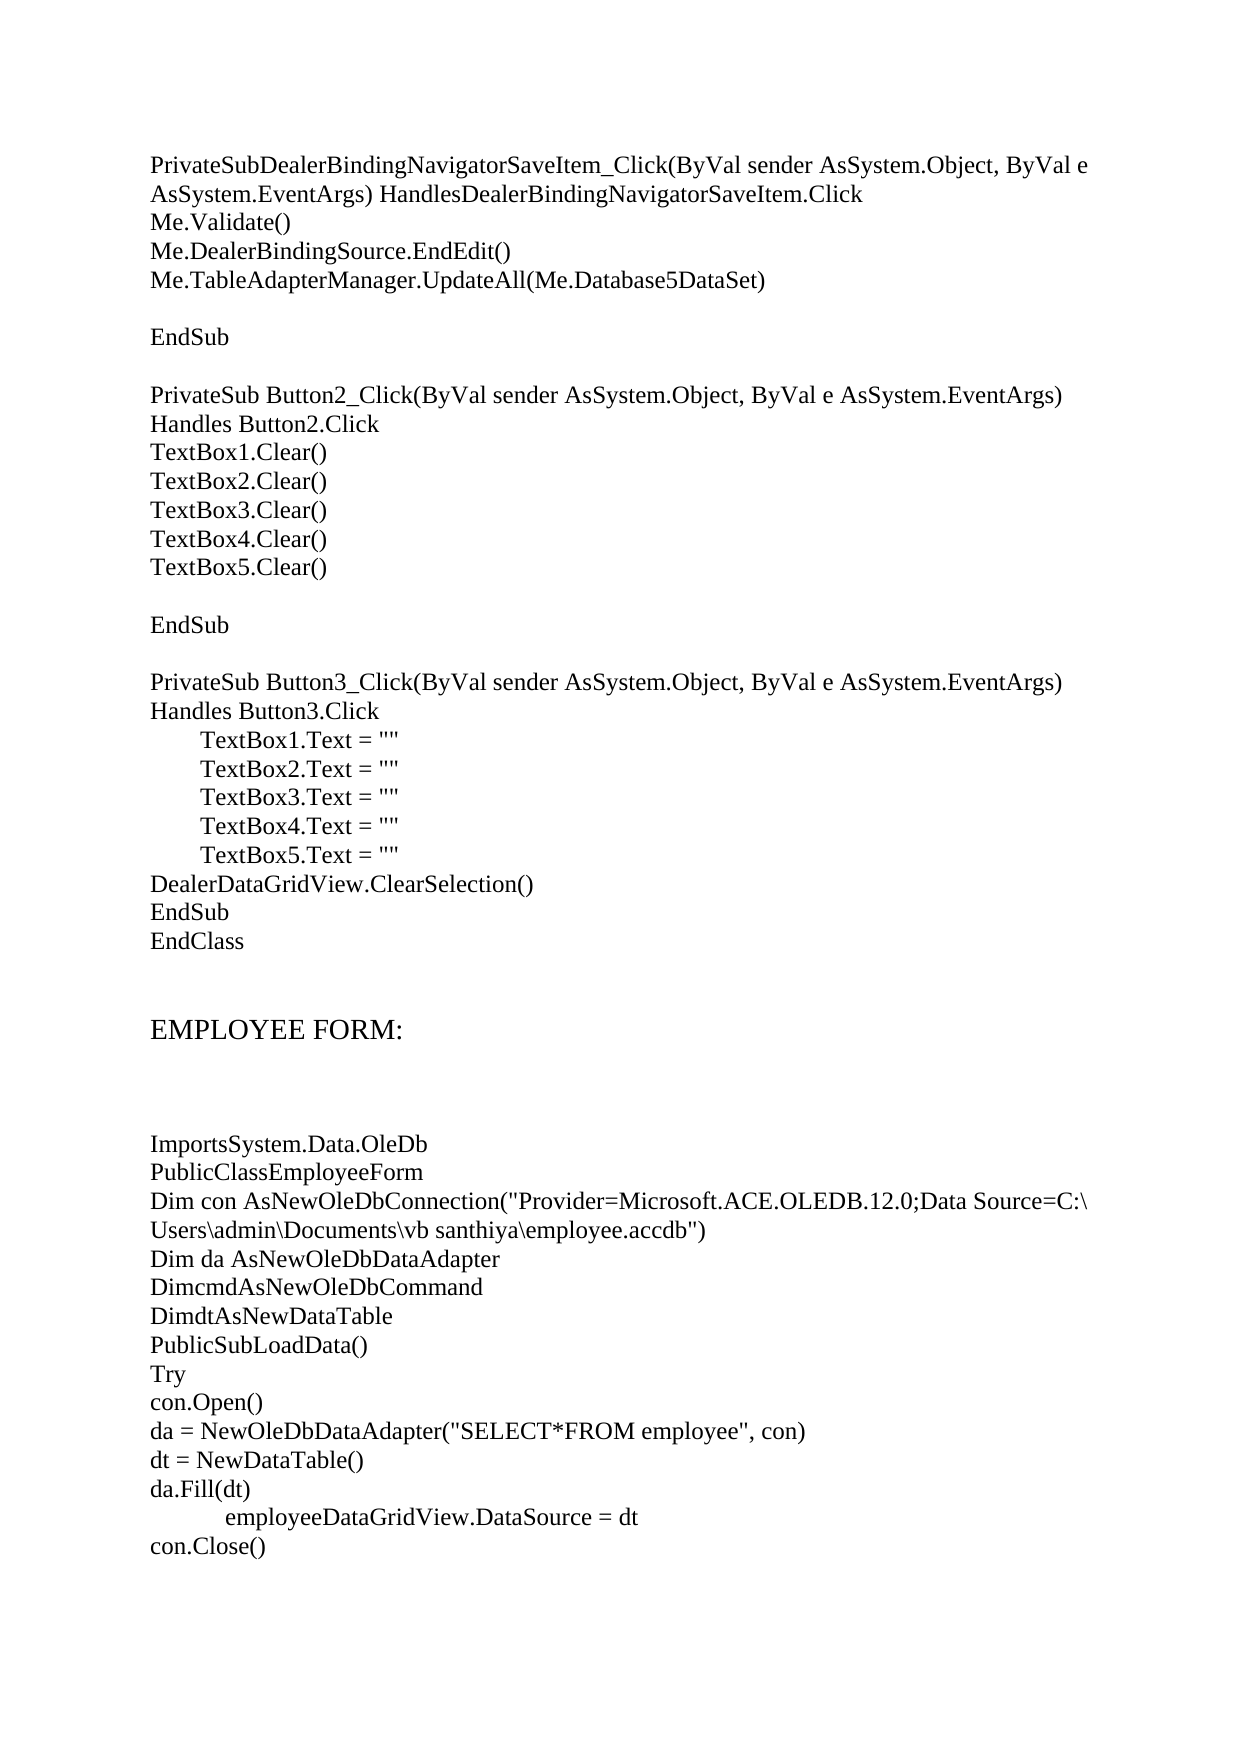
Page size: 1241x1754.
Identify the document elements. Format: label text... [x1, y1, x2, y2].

text TextBox5.Text = "" [150, 840, 1090, 869]
text da = NewOleDbDataAdapter("SELECT*FROM employee", con) [150, 1416, 1090, 1445]
text EndSub [150, 610, 1090, 639]
text EndSub [150, 897, 1090, 926]
text con.Open() [150, 1387, 1090, 1416]
text EMPLOYEE FORM: [150, 1012, 1090, 1046]
text ImportsSystem.Data.OleDb [150, 1129, 1090, 1157]
text TextBox2.Clear() [150, 466, 1090, 495]
text PrivateSubDealerBindingNavigatorSaveItem_Click(ByVal sender AsSystem.Object, ByVal e AsSystem.EventArgs) HandlesDealerBindingNavigatorSaveItem.Click [150, 150, 1090, 207]
text PrivateSub Button2_Click(ByVal sender AsSystem.Object, ByVal e AsSystem.EventArgs) Handles Button2.Click [150, 380, 1090, 437]
text Try [150, 1359, 1090, 1387]
text EndSub [150, 322, 1090, 351]
text TextBox3.Text = "" [150, 782, 1090, 811]
text Dim con AsNewOleDbConnection("Provider=Microsoft.ACE.OLEDB.12.0;Data Source=C:\Users\admin\Documents\vb santhiya\employee.accdb") [150, 1186, 1090, 1244]
text Me.TableAdapterManager.UpdateAll(Me.Database5DataSet) [150, 265, 1090, 294]
text dt = NewDataTable() [150, 1445, 1090, 1474]
text employeeDataGridView.DataSource = dt [150, 1502, 1090, 1531]
text PublicSubLoadData() [150, 1330, 1090, 1359]
text TextBox4.Clear() [150, 524, 1090, 552]
text Me.DealerBindingSource.EndEdit() [150, 236, 1090, 265]
text PublicClassEmployeeForm [150, 1157, 1090, 1186]
text TextBox1.Text = "" [150, 725, 1090, 754]
text Dim da AsNewOleDbDataAdapter [150, 1244, 1090, 1272]
text DimdtAsNewDataTable [150, 1301, 1090, 1330]
text TextBox3.Clear() [150, 495, 1090, 524]
text TextBox1.Clear() [150, 437, 1090, 466]
text EndClass [150, 926, 1090, 955]
text DealerDataGridView.ClearSelection() [150, 869, 1090, 897]
text TextBox2.Text = "" [150, 754, 1090, 782]
text da.Fill(dt) [150, 1474, 1090, 1502]
text PrivateSub Button3_Click(ByVal sender AsSystem.Object, ByVal e AsSystem.EventArgs) Handles Button3.Click [150, 667, 1090, 725]
text con.Close() [150, 1531, 1090, 1560]
text TextBox4.Text = "" [150, 811, 1090, 840]
text DimcmdAsNewOleDbCommand [150, 1272, 1090, 1301]
text TextBox5.Clear() [150, 552, 1090, 581]
text Me.Validate() [150, 207, 1090, 236]
